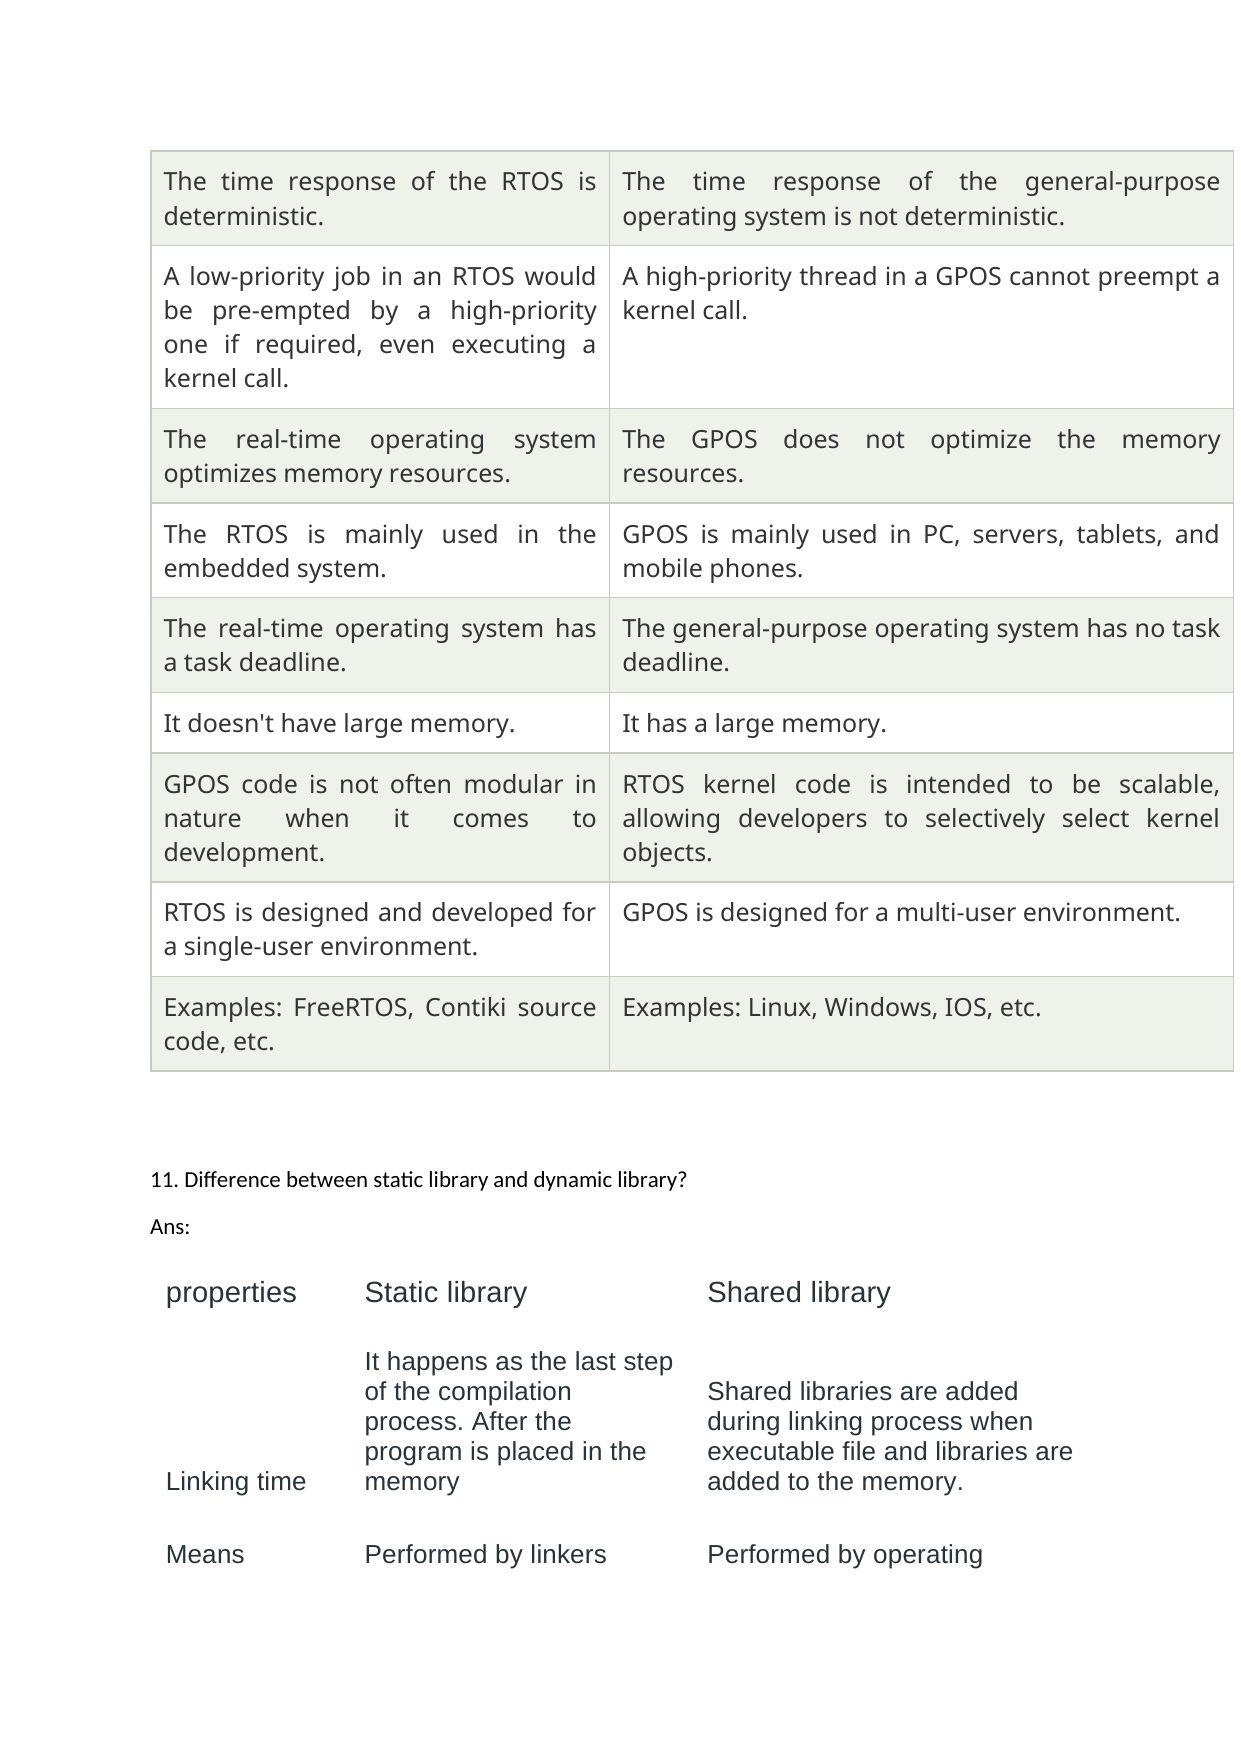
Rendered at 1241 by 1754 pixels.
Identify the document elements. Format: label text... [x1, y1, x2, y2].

table_cell Performed by linkers [349, 1518, 691, 1591]
table_cell It doesn't have large memory. [152, 693, 609, 752]
table_cell The GPOS does not optimize the memory resources. [610, 409, 1233, 502]
table_header Static library [349, 1259, 691, 1324]
table_cell Performed by operating System [691, 1518, 1090, 1591]
table_cell The time response of the general-purpose operating system is not deterministic. [610, 152, 1233, 245]
table_header properties [150, 1259, 349, 1324]
table_cell It happens as the last step of the compilation process. After the program is placed in the memory [349, 1324, 691, 1517]
table_cell The time response of the RTOS is deterministic. [152, 152, 609, 245]
table_cell GPOS code is not often modular in nature when it comes to development. [152, 754, 609, 881]
table_cell GPOS is designed for a multi-user environment. [610, 883, 1233, 976]
table_cell The real-time operating system has a task deadline. [152, 598, 609, 692]
table_cell A low-priority job in an RTOS would be pre-empted by a high-priority one if required, even executing a kernel call. [152, 246, 609, 407]
table_cell It has a large memory. [610, 693, 1233, 752]
table_cell Examples: Linux, Windows, IOS, etc. [610, 977, 1233, 1070]
text Ans: [150, 1212, 1090, 1241]
table_cell The general-purpose operating system has no task deadline. [610, 598, 1233, 692]
table_cell Means [150, 1518, 349, 1591]
table_cell A high-priority thread in a GPOS cannot preempt a kernel call. [610, 246, 1233, 407]
table_cell GPOS is mainly used in PC, servers, tablets, and mobile phones. [610, 504, 1233, 597]
table_header Shared library [691, 1259, 1090, 1324]
table_cell Shared libraries are added during linking process when executable file and libraries are added to the memory. [691, 1324, 1090, 1517]
text 11. Difference between static library and dynamic library? [150, 1166, 1090, 1194]
table_cell Examples: FreeRTOS, Contiki source code, etc. [152, 977, 609, 1070]
table_cell The real-time operating system optimizes memory resources. [152, 409, 609, 502]
table_cell Linking time [150, 1324, 349, 1517]
table_cell The RTOS is mainly used in the embedded system. [152, 504, 609, 597]
table_cell RTOS kernel code is intended to be scalable, allowing developers to selectively select kernel objects. [610, 754, 1233, 881]
table_cell RTOS is designed and developed for a single-user environment. [152, 883, 609, 976]
